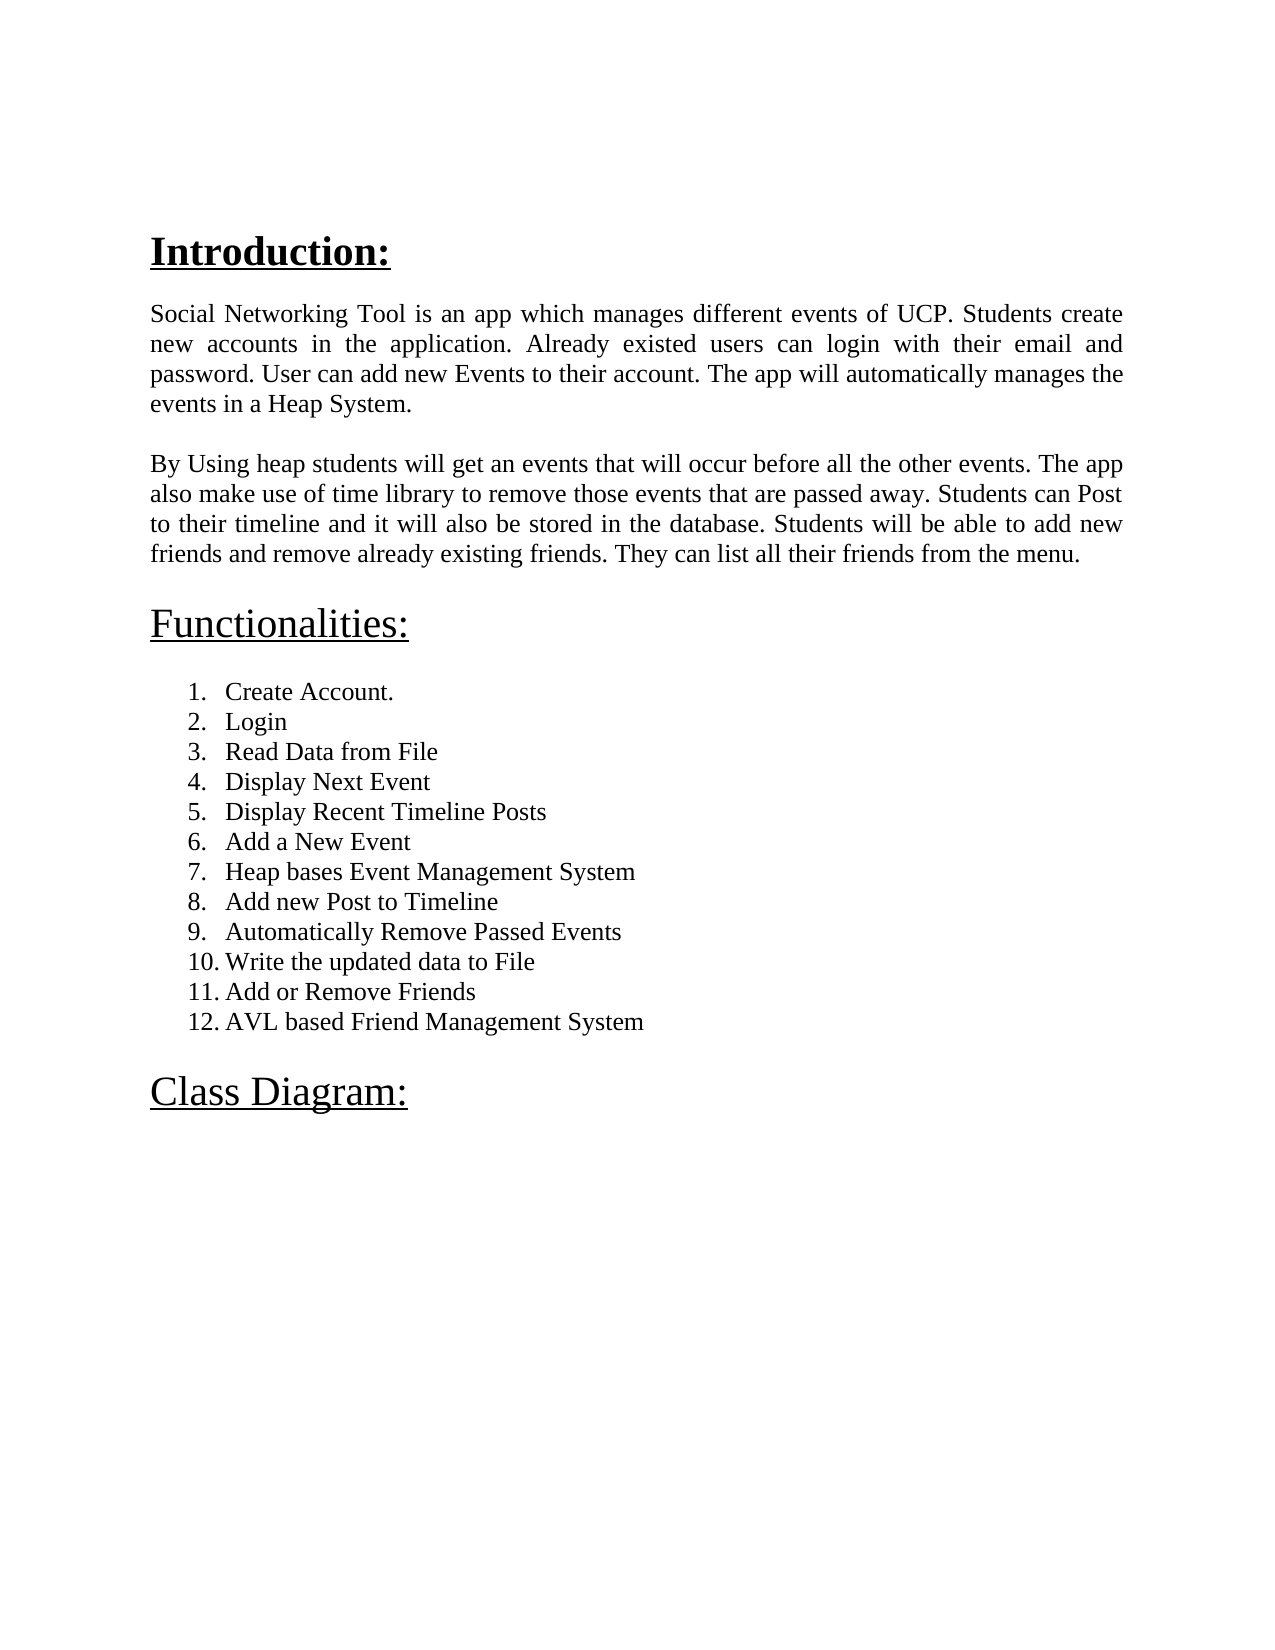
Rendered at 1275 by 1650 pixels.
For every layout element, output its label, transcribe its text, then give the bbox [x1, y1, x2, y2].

text Functionalities: [150, 598, 1125, 646]
list Display Recent Timeline Posts [187, 796, 1125, 826]
text Introduction: [150, 226, 1125, 274]
list Automatically Remove Passed Events [187, 916, 1125, 946]
text By Using heap students will get an events that will occur before all the other events. The app also make use of time library to remove those events that are passed away. Students can Post to their timeline and it will also be stored in the database. Students will be able to add new friends and remove already existing friends. They can list all their friends from the menu. [150, 448, 1125, 568]
text Social Networking Tool is an app which manages different events of UCP. Students create new accounts in the application. Already existed users can login with their email and password. User can add new Events to their account. The app will automatically manages the events in a Heap System. [150, 298, 1125, 418]
list Add new Post to Timeline [187, 886, 1125, 916]
list Write the updated data to File [187, 946, 1125, 976]
text Class Diagram: [150, 1066, 1125, 1114]
list Add a New Event [187, 826, 1125, 856]
list Add or Remove Friends [187, 976, 1125, 1006]
list Display Next Event [187, 766, 1125, 796]
list Heap bases Event Management System [187, 856, 1125, 886]
list Create Account. [187, 676, 1125, 706]
list Read Data from File [187, 736, 1125, 766]
list Login [187, 706, 1125, 736]
list AVL based Friend Management System [187, 1006, 1125, 1036]
